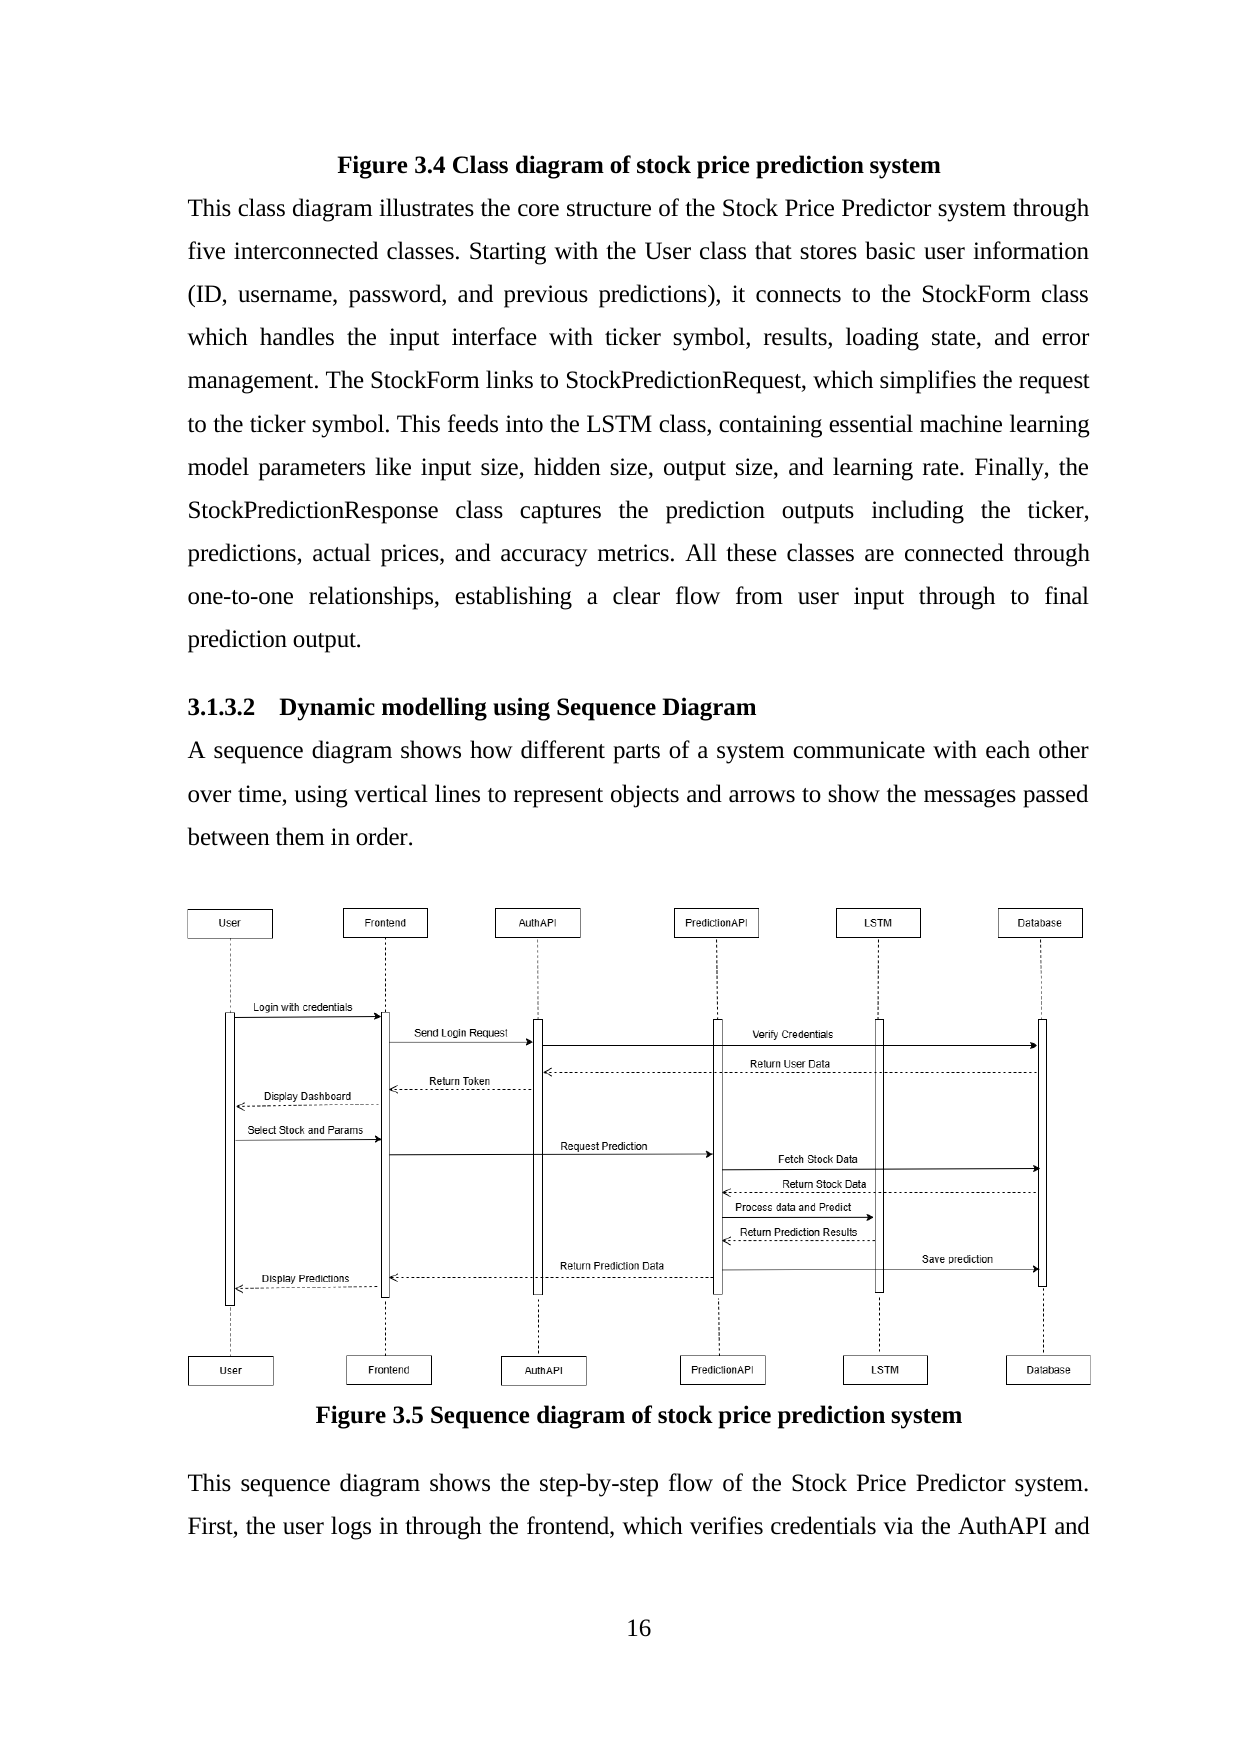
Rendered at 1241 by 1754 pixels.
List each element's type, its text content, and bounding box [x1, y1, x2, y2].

text Figure 3.4 Class diagram of stock price prediction system [187, 150, 1090, 179]
text A sequence diagram shows how different parts of a system communicate with each other over time, using vertical lines to represent objects and arrows to show the messages passed between them in order. [187, 736, 1090, 851]
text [187, 1468, 1090, 1540]
text This class diagram illustrates the core structure of the Stock Price Predictor system through five interconnected classes. Starting with the User class that stores basic user information (ID, username, password, and previous predictions), it connects to the StockForm class which handles the input interface with ticker symbol, results, loading state, and error management. The StockForm links to StockPredictionRequest, which simplifies the request to the ticker symbol. This feeds into the LSTM class, containing essential machine learning model parameters like input size, hidden size, output size, and learning rate. Finally, the StockPredictionResponse class captures the prediction outputs including the ticker, predictions, actual prices, and accuracy metrics. All these classes are connected through one-to-one relationships, establishing a clear flow from user input through to final prediction output. [187, 193, 1090, 653]
text Figure 3.5 Sequence diagram of stock price prediction system [187, 1400, 1090, 1429]
text 3.1.3.2 Dynamic modelling using Sequence Diagram [187, 692, 1090, 721]
picture [187, 908, 1091, 1386]
